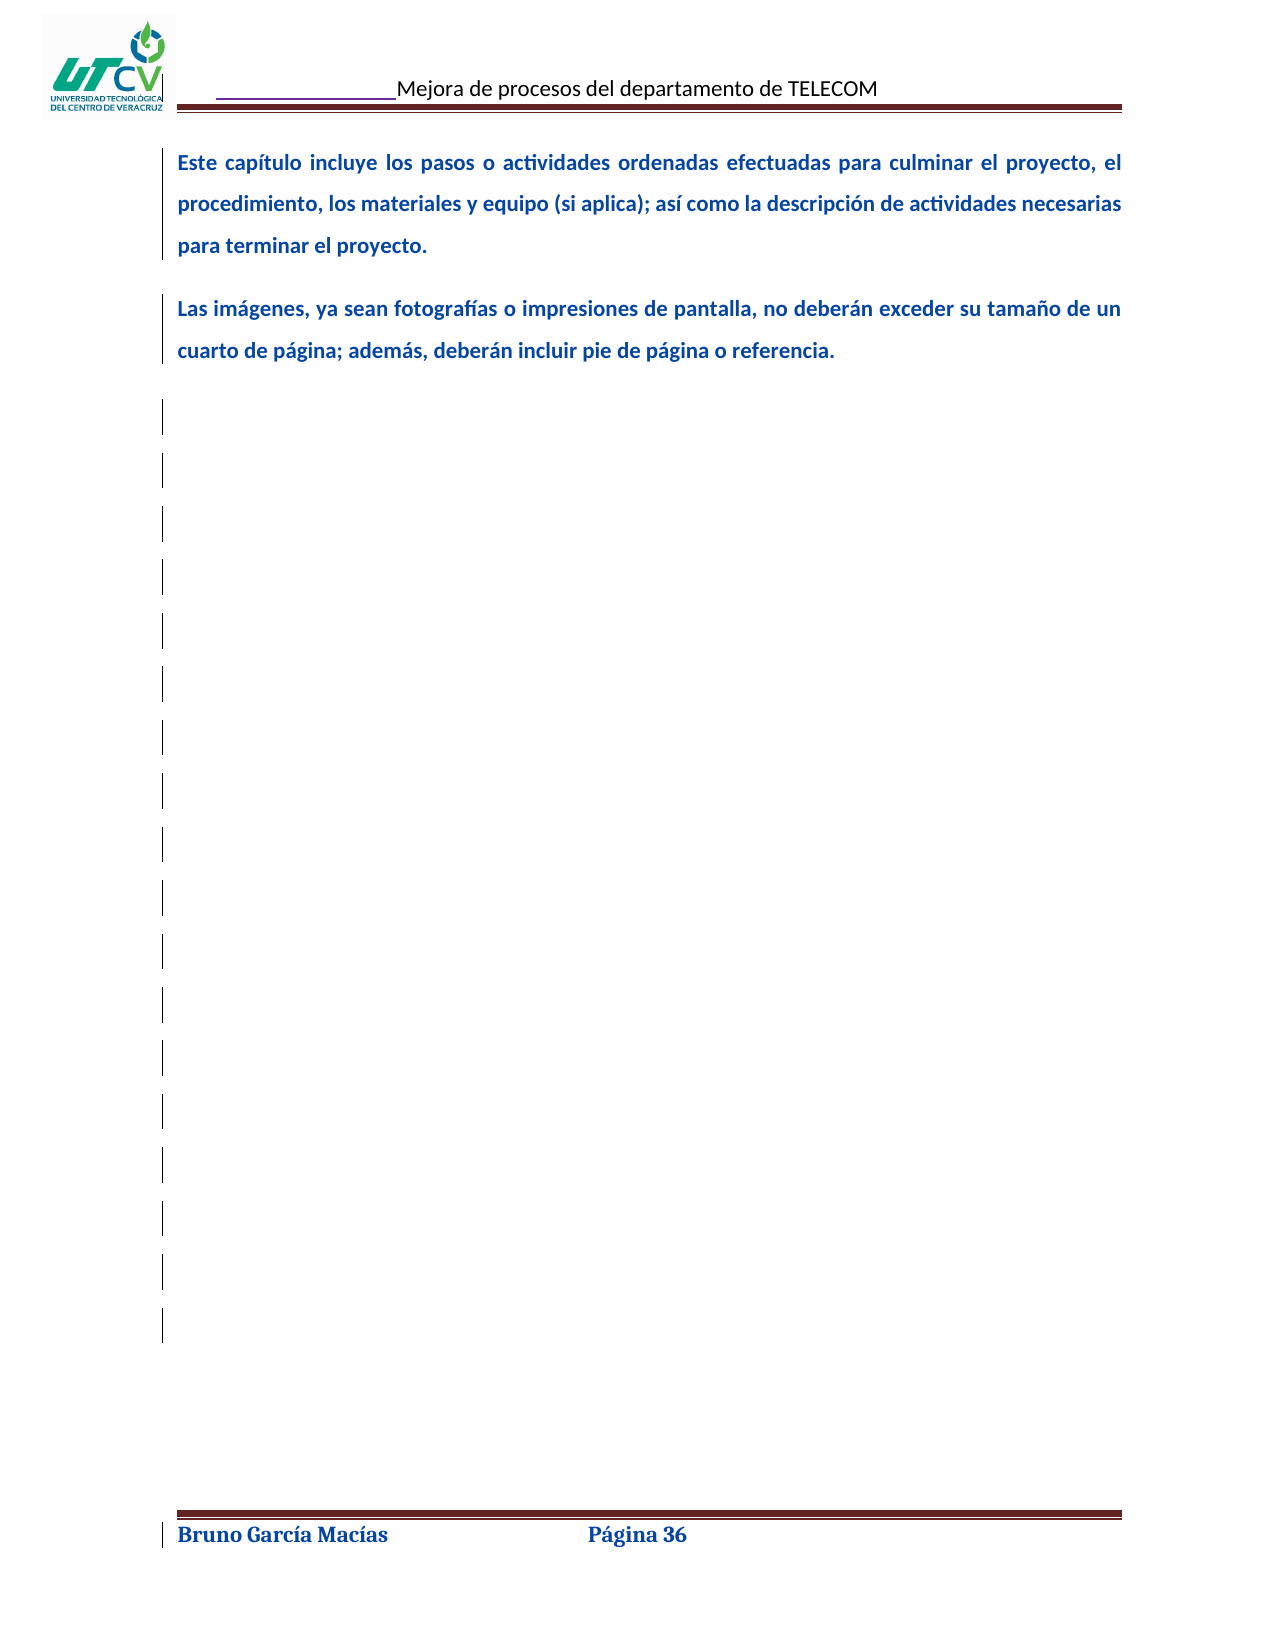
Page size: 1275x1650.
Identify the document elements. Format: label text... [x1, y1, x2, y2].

text Este capítulo incluye los pasos o actividades ordenadas efectuadas para culminar el proyecto, el procedimiento, los materiales y equipo (si aplica); así como la descripción de actividades necesarias para terminar el proyecto. [177, 148, 1122, 259]
picture [41, 14, 178, 120]
text Las imágenes, ya sean fotografías o impresiones de pantalla, no deberán exceder su tamaño de un cuarto de página; además, deberán incluir pie de página o referencia. [177, 294, 1122, 364]
